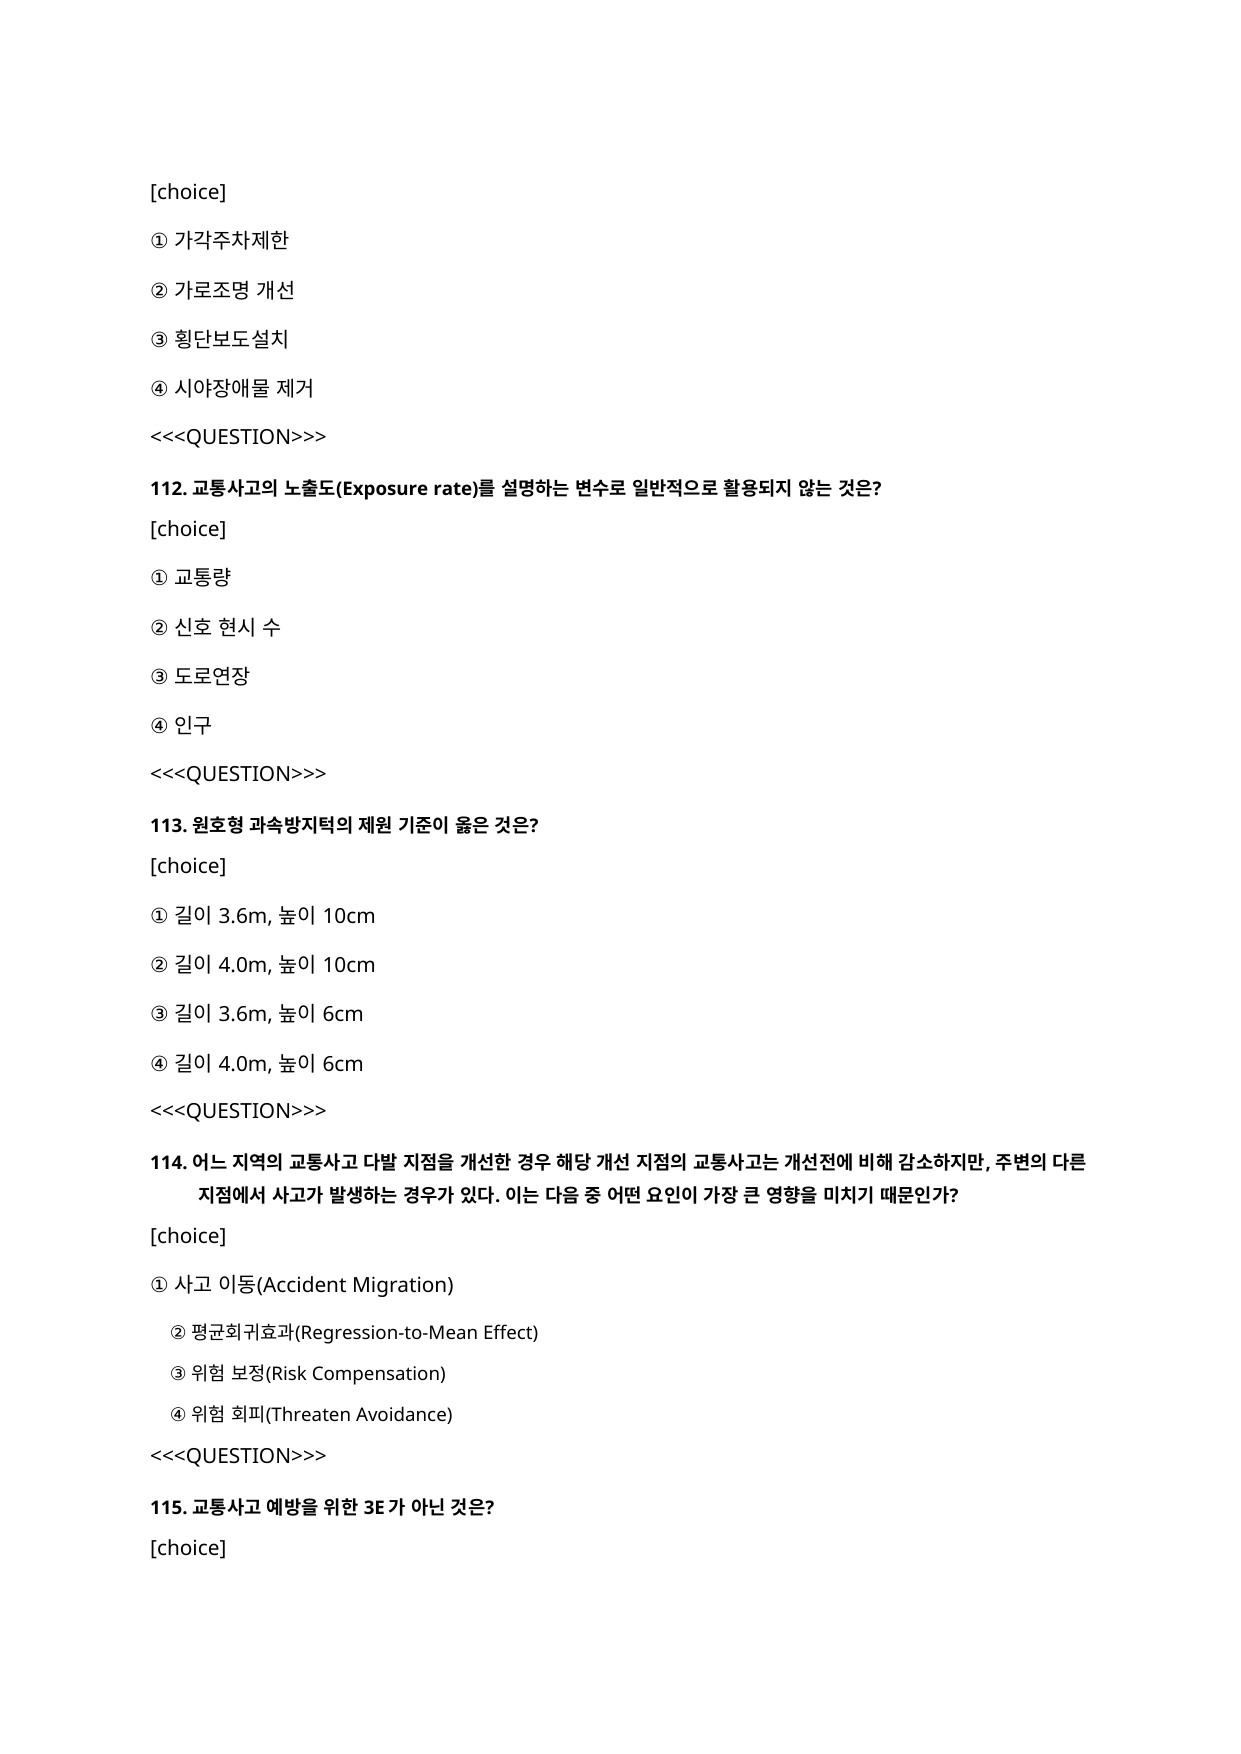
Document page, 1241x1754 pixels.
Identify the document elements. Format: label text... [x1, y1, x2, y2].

text <<<QUESTION>>> [150, 422, 1090, 450]
text ① 길이 3.6m, 높이 10cm [150, 899, 1090, 929]
text ④ 위험 회피(Threaten Avoidance) [150, 1400, 1090, 1427]
text 112. 교통사고의 노출도(Exposure rate)를 설명하는 변수로 일반적으로 활용되지 않는 것은? [150, 473, 1090, 501]
text <<<QUESTION>>> [150, 1096, 1090, 1125]
text [choice] [150, 1533, 1090, 1562]
text ① 교통량 [150, 562, 1090, 592]
text ① 사고 이동(Accident Migration) [150, 1269, 1090, 1299]
text ④ 길이 4.0m, 높이 6cm [150, 1047, 1090, 1077]
text <<<QUESTION>>> [150, 759, 1090, 788]
text ④ 시야장애물 제거 [150, 373, 1090, 403]
text ① 가각주차제한 [150, 224, 1090, 255]
text ② 신호 현시 수 [150, 611, 1090, 641]
text ② 평균회귀효과(Regression-to-Mean Effect) [150, 1318, 1090, 1345]
text ③ 횡단보도설치 [150, 323, 1090, 353]
text ② 길이 4.0m, 높이 10cm [150, 948, 1090, 978]
text ④ 인구 [150, 710, 1090, 740]
text ③ 길이 3.6m, 높이 6cm [150, 998, 1090, 1028]
text <<<QUESTION>>> [150, 1441, 1090, 1469]
text 113. 원호형 과속방지턱의 제원 기준이 옳은 것은? [150, 811, 1090, 838]
text ③ 위험 보정(Risk Compensation) [150, 1359, 1090, 1386]
text ③ 도로연장 [150, 660, 1090, 691]
text ② 가로조명 개선 [150, 274, 1090, 304]
text 115. 교통사고 예방을 위한 3E가 아닌 것은? [150, 1492, 1090, 1519]
text [choice] [150, 514, 1090, 543]
text [choice] [150, 852, 1090, 880]
text 114. 어느 지역의 교통사고 다발 지점을 개선한 경우 해당 개선 지점의 교통사고는 개선전에 비해 감소하지만, 주변의 다른 지점에서 사고가 발생하는 경우가 있다. 이는 다음 중 어떤 요인이 가장 큰 영향을 미치기 때문인가? [150, 1148, 1090, 1208]
text [choice] [150, 177, 1090, 206]
text [choice] [150, 1221, 1090, 1250]
